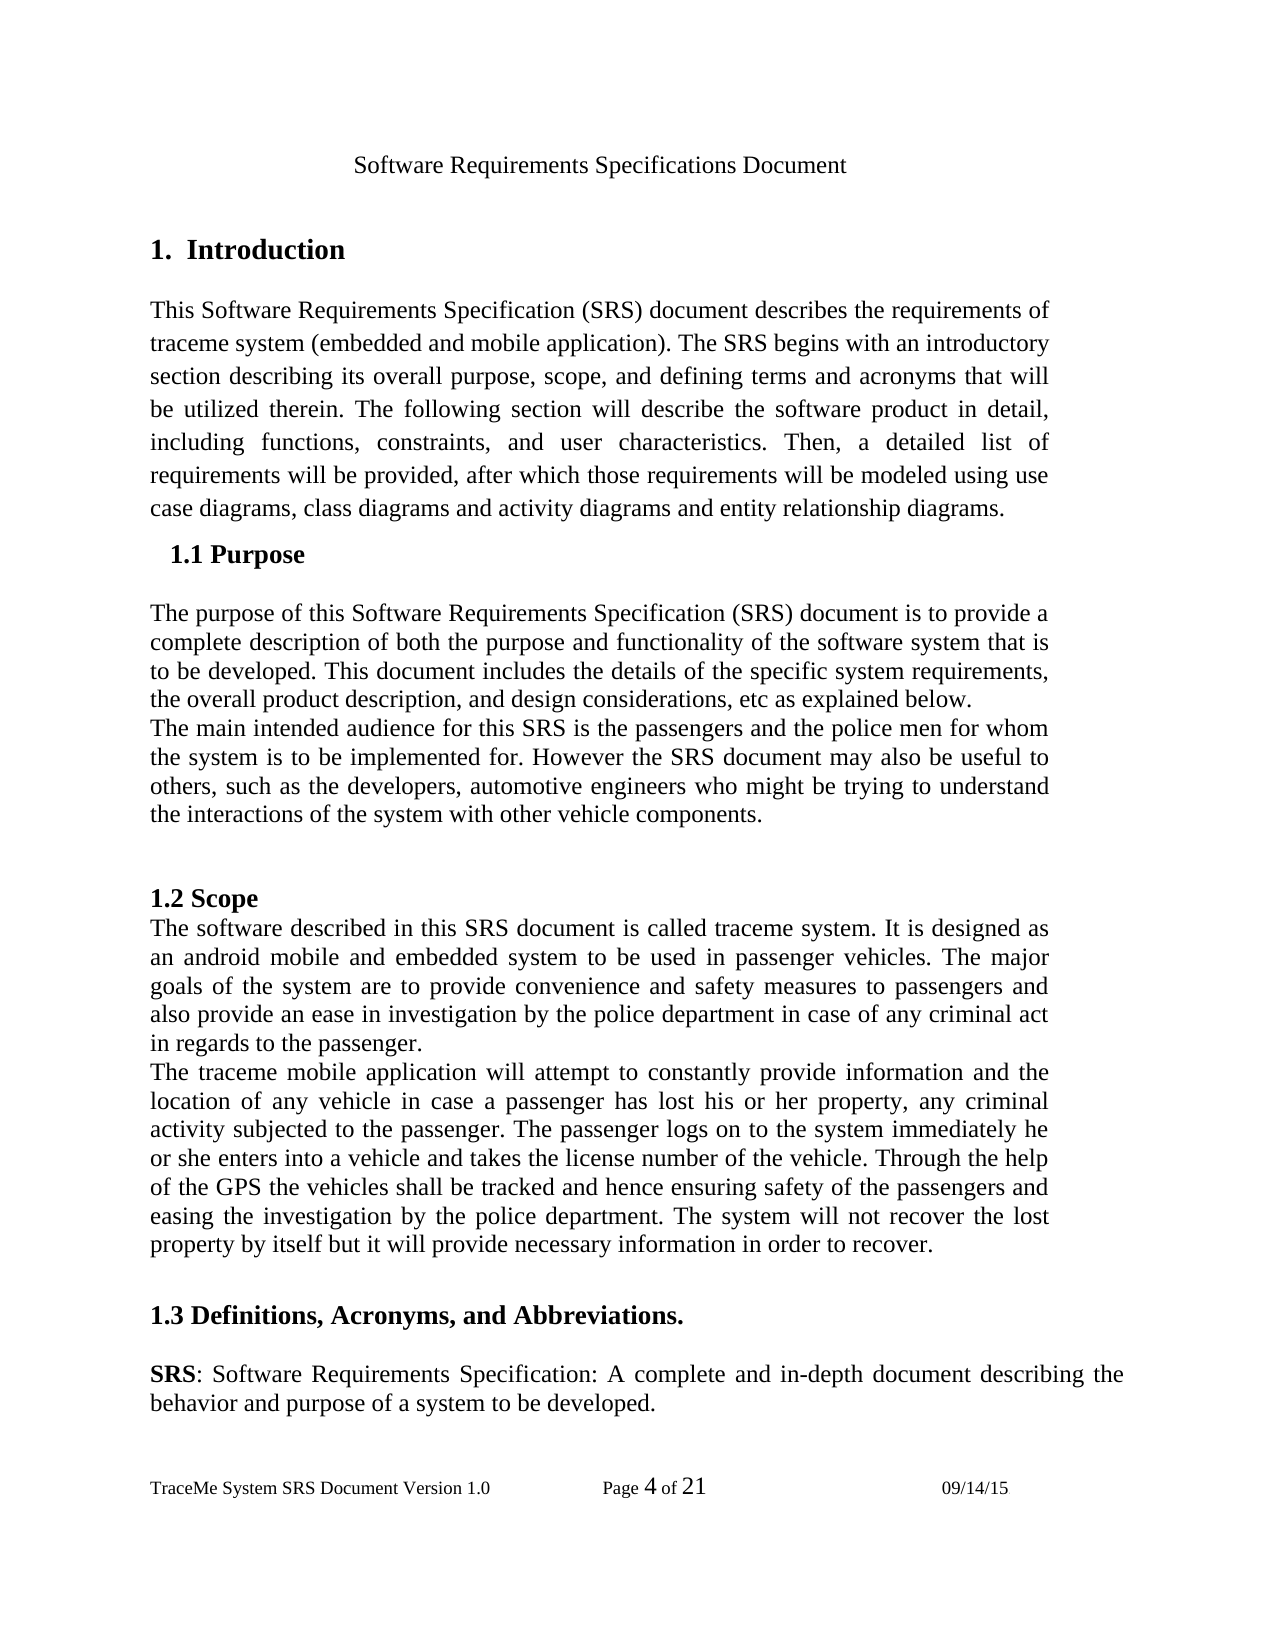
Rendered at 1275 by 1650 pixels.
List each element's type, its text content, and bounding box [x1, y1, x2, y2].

subtitle 1. Introduction [150, 232, 1050, 266]
text The software described in this SRS document is called traceme system. It is designed as an android mobile and embedded system to be used in passenger vehicles. The major goals of the system are to provide convenience and safety measures to passengers and also provide an ease in investigation by the police department in case of any criminal act in regards to the passenger. [150, 913, 1050, 1057]
text SRS: Software Requirements Specification: A complete and in-depth document describing the behavior and purpose of a system to be developed. [150, 1359, 1125, 1417]
subtitle 1.2 Scope [150, 882, 1050, 913]
subtitle 1.1 Purpose [169, 538, 1050, 569]
text The purpose of this Software Requirements Specification (SRS) document is to provide a complete description of both the purpose and functionality of the software system that is to be developed. This document includes the details of the specific system requirements, the overall product description, and design considerations, etc as explained below. [150, 598, 1050, 713]
text The main intended audience for this SRS is the passengers and the police men for whom the system is to be implemented for. However the SRS document may also be useful to others, such as the developers, automotive engineers who might be trying to understand the interactions of the system with other vehicle components. [150, 713, 1050, 828]
text This Software Requirements Specification (SRS) document describes the requirements of traceme system (embedded and mobile application). The SRS begins with an introductory section describing its overall purpose, scope, and defining terms and acronyms that will be utilized therein. The following section will describe the software product in detail, including functions, constraints, and user characteristics. Then, a detailed list of requirements will be provided, after which those requirements will be modeled using use case diagrams, class diagrams and activity diagrams and entity relationship diagrams. [150, 295, 1050, 522]
subtitle 1.3 Definitions, Acronyms, and Abbreviations. [150, 1299, 1050, 1331]
text The traceme mobile application will attempt to constantly provide information and the location of any vehicle in case a passenger has lost his or her property, any criminal activity subjected to the passenger. The passenger logs on to the system immediately he or she enters into a vehicle and takes the license number of the vehicle. Through the help of the GPS the vehicles shall be tracked and hence ensuring safety of the passengers and easing the investigation by the police department. The system will not recover the lost property by itself but it will provide necessary information in order to recover. [150, 1057, 1050, 1258]
